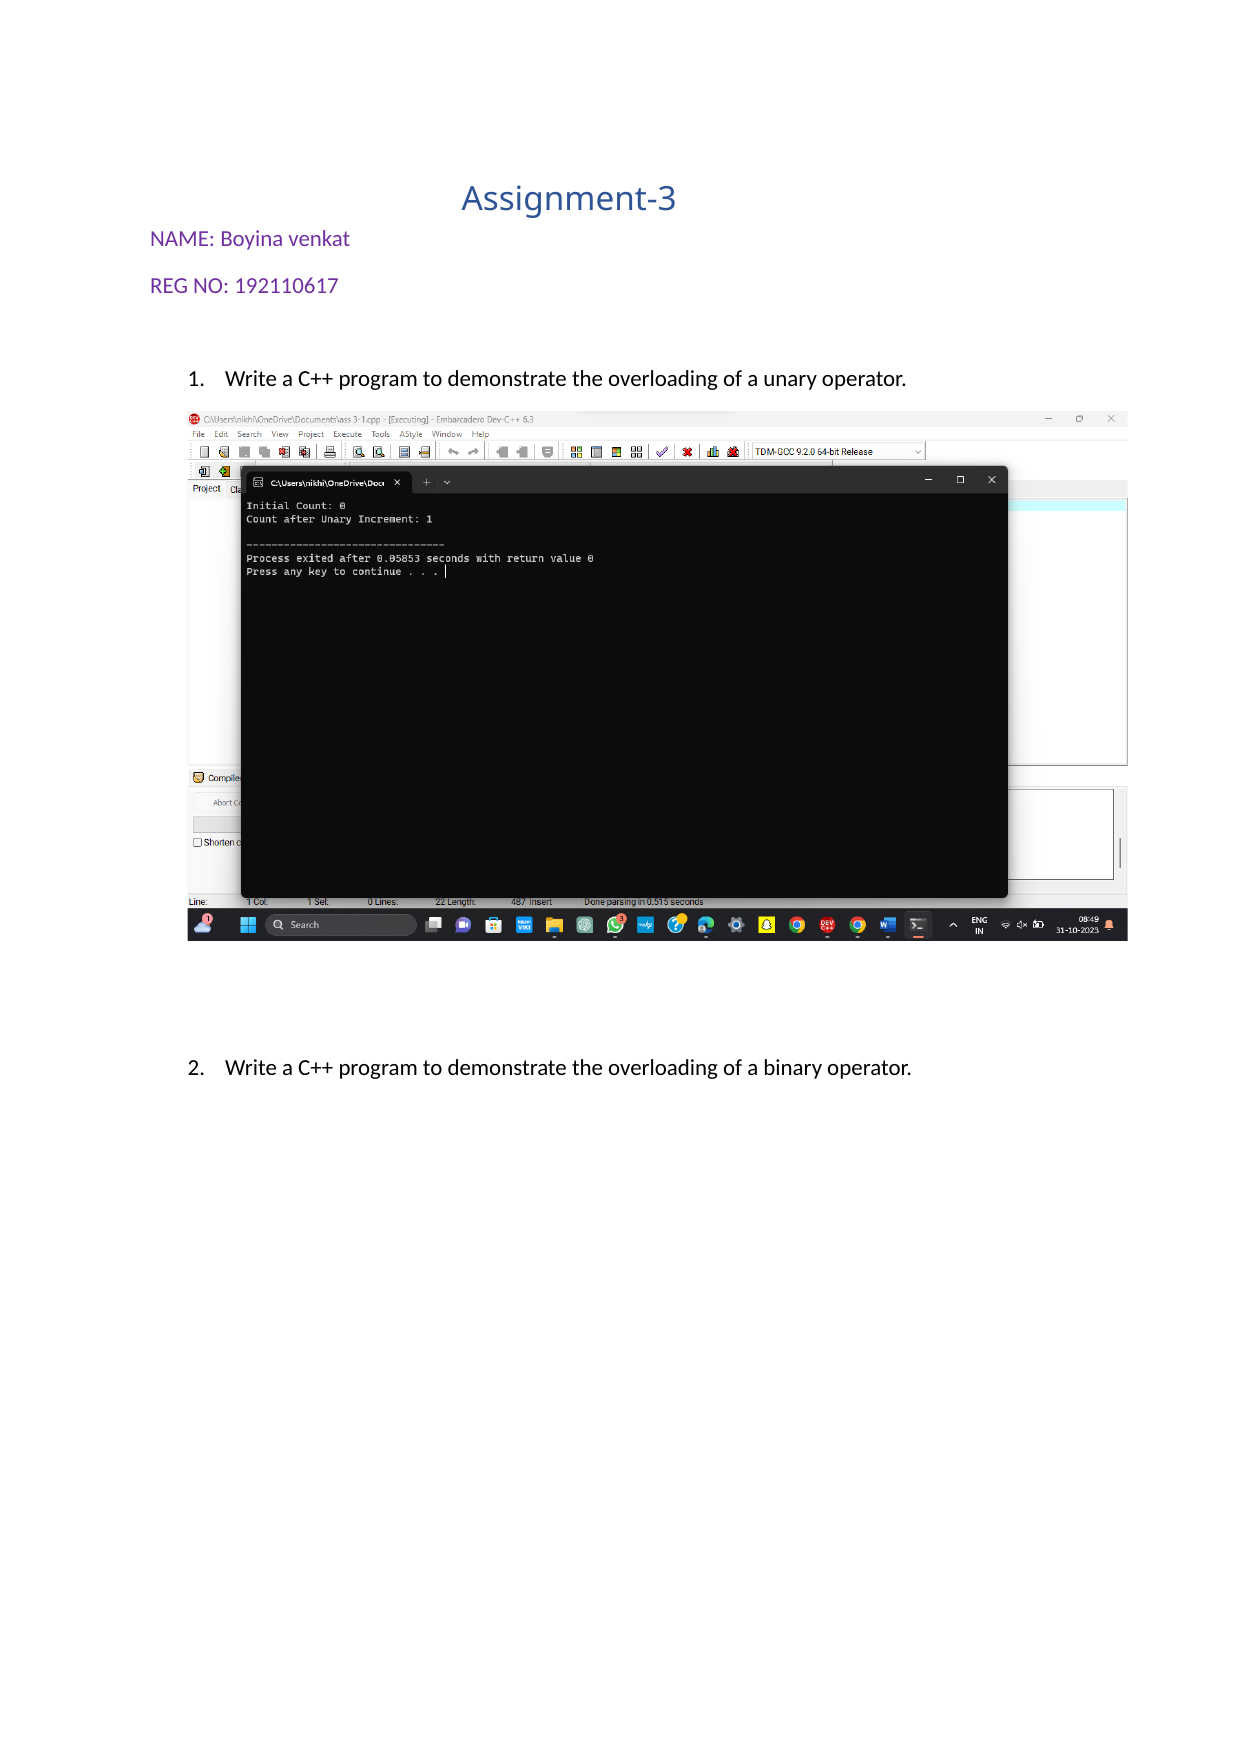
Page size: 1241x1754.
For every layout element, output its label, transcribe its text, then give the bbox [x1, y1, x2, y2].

list Write a C++ program to demonstrate the overloading of a unary operator. [187, 364, 1090, 393]
list Write a C++ program to demonstrate the overloading of a binary operator. [187, 1053, 1090, 1081]
picture [187, 411, 1128, 941]
text NAME: Boyina venkat [150, 224, 1090, 252]
subtitle Assignment-3 [150, 175, 1090, 220]
text REG NO: 192110617 [150, 271, 1090, 299]
